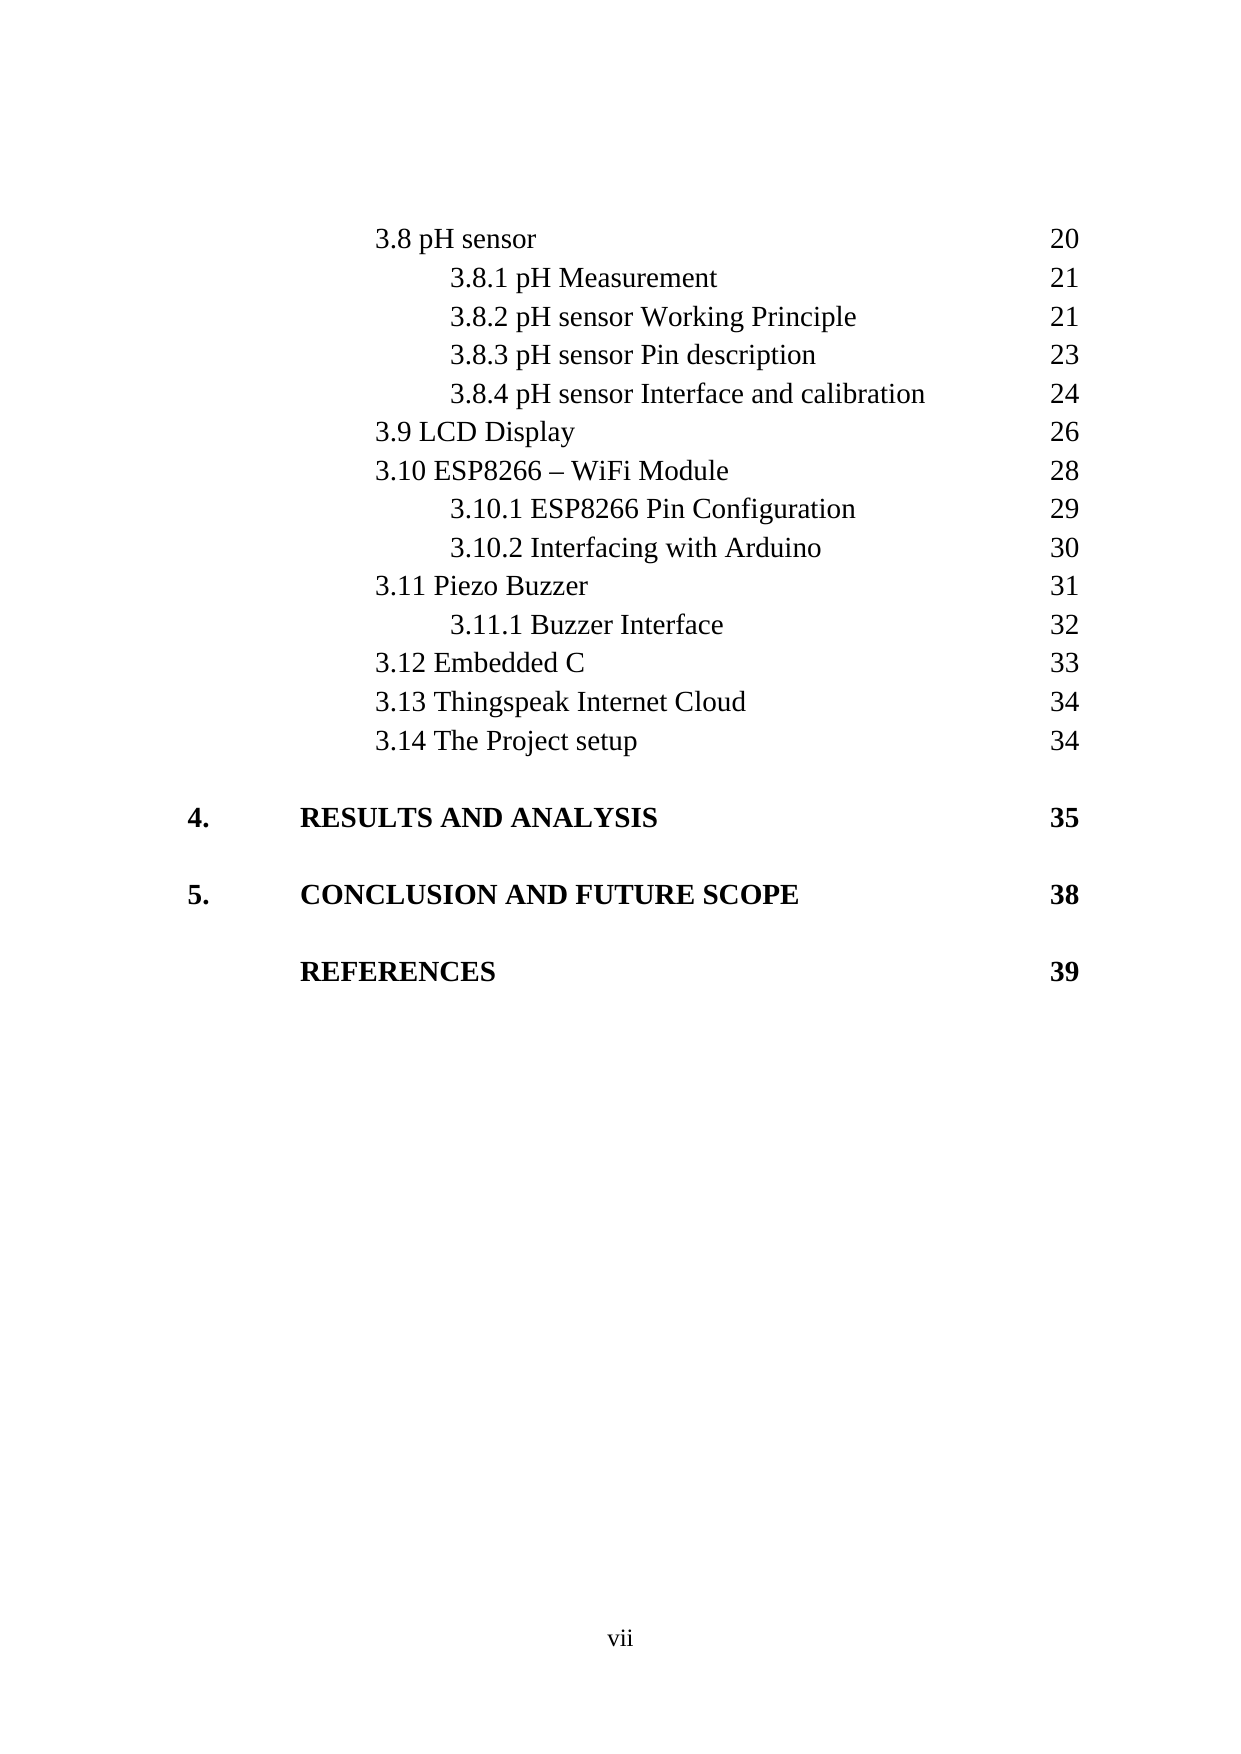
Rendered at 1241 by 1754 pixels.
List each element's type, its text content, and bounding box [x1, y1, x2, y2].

text 3.8.4 pH sensor Interface and calibration 24 [187, 376, 1090, 409]
text 3.11.1 Buzzer Interface 32 [187, 607, 1090, 641]
text 3.10.2 Interfacing with Arduino 30 [187, 530, 1090, 563]
text 3.8.1 pH Measurement 21 [412, 260, 1090, 294]
text 3.8 pH sensor 20 [187, 222, 1090, 255]
text 3.14 The Project setup 34 [187, 723, 1090, 756]
text 5. CONCLUSION AND FUTURE SCOPE 38 [187, 877, 1090, 910]
text 3.10 ESP8266 – WiFi Module 28 [187, 453, 1090, 486]
text 3.12 Embedded C 33 [187, 646, 1090, 679]
text REFERENCES 39 [187, 954, 1090, 987]
text 3.13 Thingspeak Internet Cloud 34 [187, 684, 1090, 718]
text 3.10.1 ESP8266 Pin Configuration 29 [187, 491, 1090, 525]
text 3.9 LCD Display 26 [187, 414, 1090, 448]
text 3.8.3 pH sensor Pin description 23 [187, 337, 1090, 371]
text 3.8.2 pH sensor Working Principle 21 [187, 299, 1090, 332]
text 4. RESULTS AND ANALYSIS 35 [187, 800, 1090, 833]
text 3.11 Piezo Buzzer 31 [187, 568, 1090, 602]
